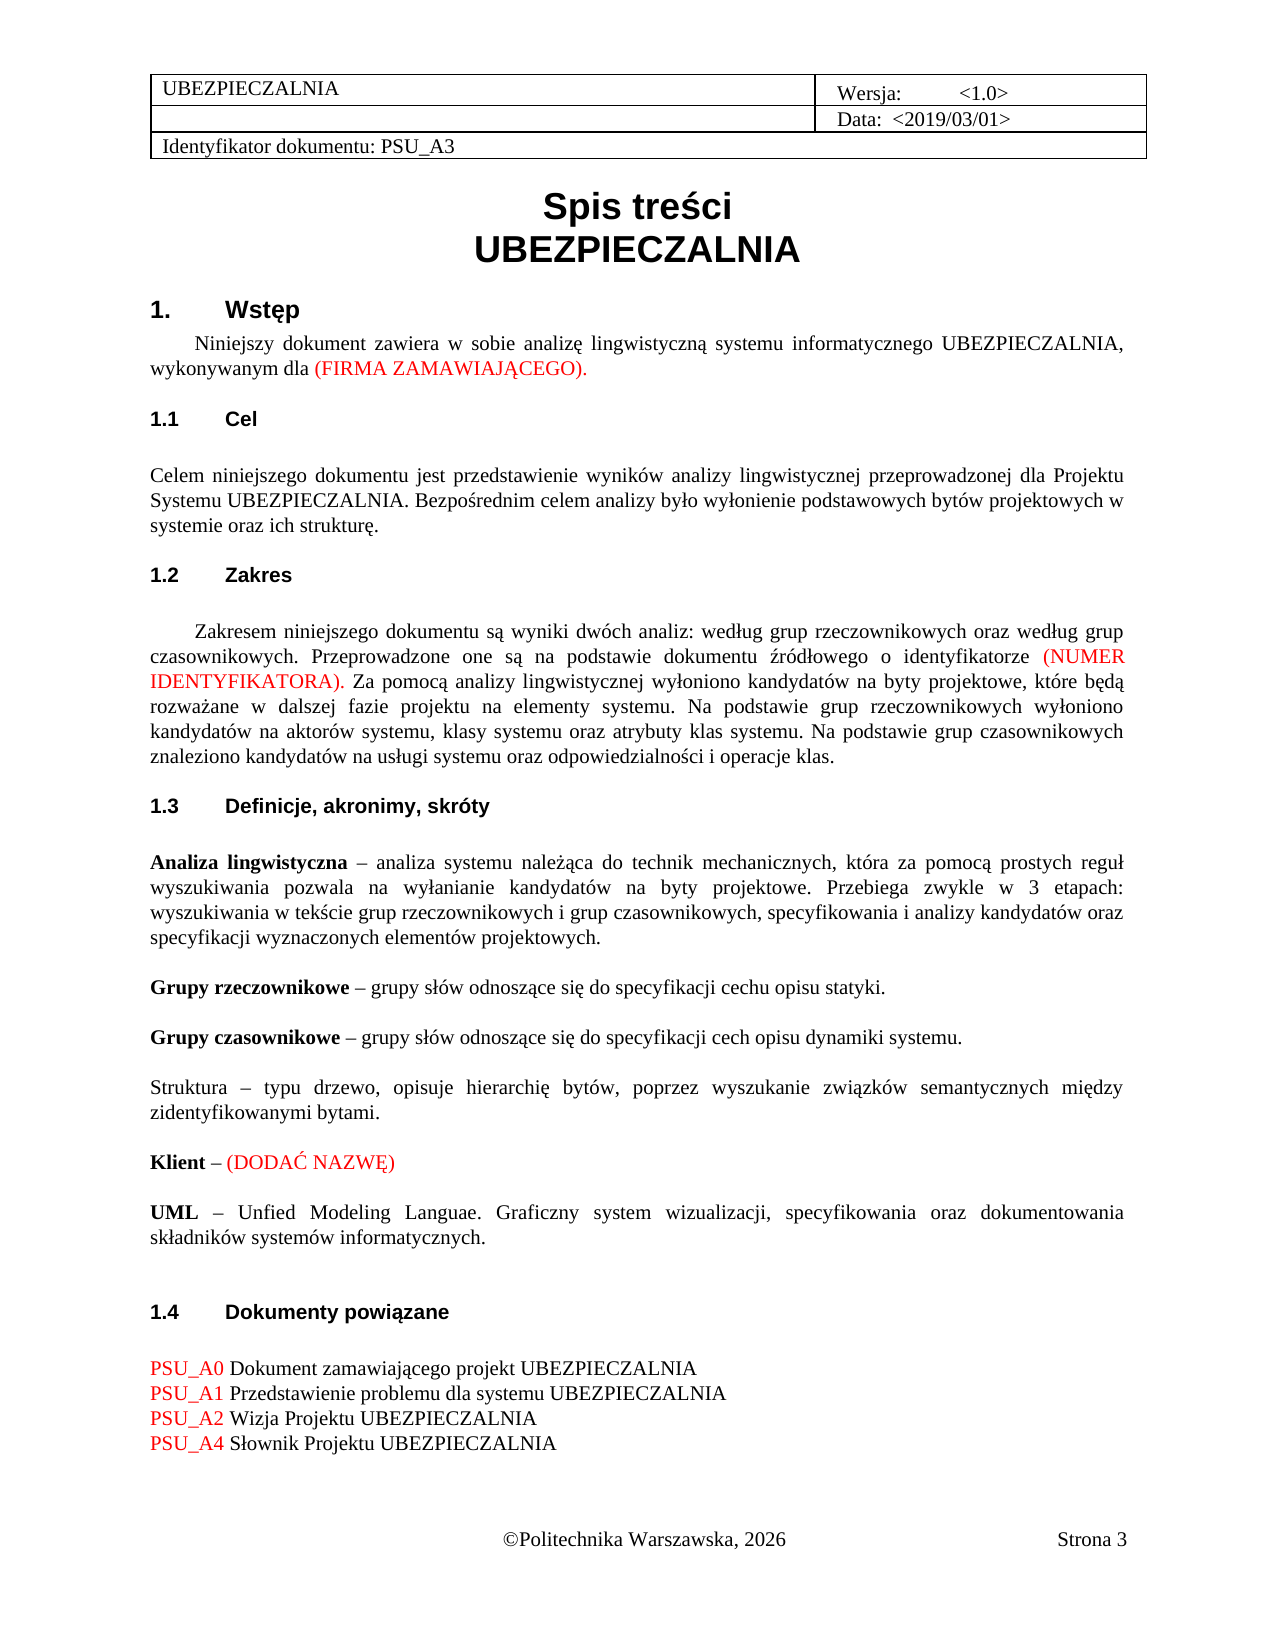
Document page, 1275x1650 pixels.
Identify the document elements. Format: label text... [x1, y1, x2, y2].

title Analiza Lingwistyczna oczekiwań zamawiającego względem systemu UBEZPIECZALNIA [150, 227, 1125, 270]
text UML – Unfied Modeling Languae. Graficzny system wizualizacji, specyfikowania oraz dokumentowania składników systemów informatycznych. [150, 1199, 1125, 1249]
title Spis treści [150, 184, 1125, 227]
text Grupy czasownikowe – grupy słów odnoszące się do specyfikacji cech opisu dynamiki systemu. [150, 1024, 1125, 1049]
text Struktura – typu drzewo, opisuje hierarchię bytów, poprzez wyszukanie związków semantycznych między zidentyfikowanymi bytami. [150, 1074, 1125, 1124]
text Niniejszy dokument zawiera w sobie analizę lingwistyczną systemu informatycznego UBEZPIECZALNIA, wykonywanym dla (FIRMA ZAMAWIAJĄCEGO). [150, 330, 1125, 380]
text PSU_A0 Dokument zamawiającego projekt UBEZPIECZALNIA [150, 1355, 1125, 1380]
text Klient – (DODAĆ NAZWĘ) [150, 1149, 1125, 1174]
text Grupy rzeczownikowe – grupy słów odnoszące się do specyfikacji cechu opisu statyki. [150, 974, 1125, 999]
subtitle Definicje, akronimy, skróty [150, 793, 1125, 818]
text Celem niniejszego dokumentu jest przedstawienie wyników analizy lingwistycznej przeprowadzonej dla Projektu Systemu UBEZPIECZALNIA. Bezpośrednim celem analizy było wyłonienie podstawowych bytów projektowych w systemie oraz ich strukturę. [150, 462, 1125, 537]
subtitle Wstęp [150, 295, 1125, 324]
subtitle Cel [150, 405, 1125, 430]
subtitle Dokumenty powiązane [150, 1299, 1125, 1324]
text Zakresem niniejszego dokumentu są wyniki dwóch analiz: według grup rzeczownikowych oraz według grup czasownikowych. Przeprowadzone one są na podstawie dokumentu źródłowego o identyfikatorze (NUMER IDENTYFIKATORA). Za pomocą analizy lingwistycznej wyłoniono kandydatów na byty projektowe, które będą rozważane w dalszej fazie projektu na elementy systemu. Na podstawie grup rzeczownikowych wyłoniono kandydatów na aktorów systemu, klasy systemu oraz atrybuty klas systemu. Na podstawie grup czasownikowych znaleziono kandydatów na usługi systemu oraz odpowiedzialności i operacje klas. [150, 618, 1125, 768]
subtitle Zakres [150, 562, 1125, 587]
text PSU_A1 Przedstawienie problemu dla systemu UBEZPIECZALNIA [150, 1380, 1125, 1405]
text PSU_A2 Wizja Projektu UBEZPIECZALNIA [150, 1405, 1125, 1430]
text Analiza lingwistyczna – analiza systemu należąca do technik mechanicznych, która za pomocą prostych reguł wyszukiwania pozwala na wyłanianie kandydatów na byty projektowe. Przebiega zwykle w 3 etapach: wyszukiwania w tekście grup rzeczownikowych i grup czasownikowych, specyfikowania i analizy kandydatów oraz specyfikacji wyznaczonych elementów projektowych. [150, 849, 1125, 949]
text PSU_A4 Słownik Projektu UBEZPIECZALNIA [150, 1430, 1125, 1455]
